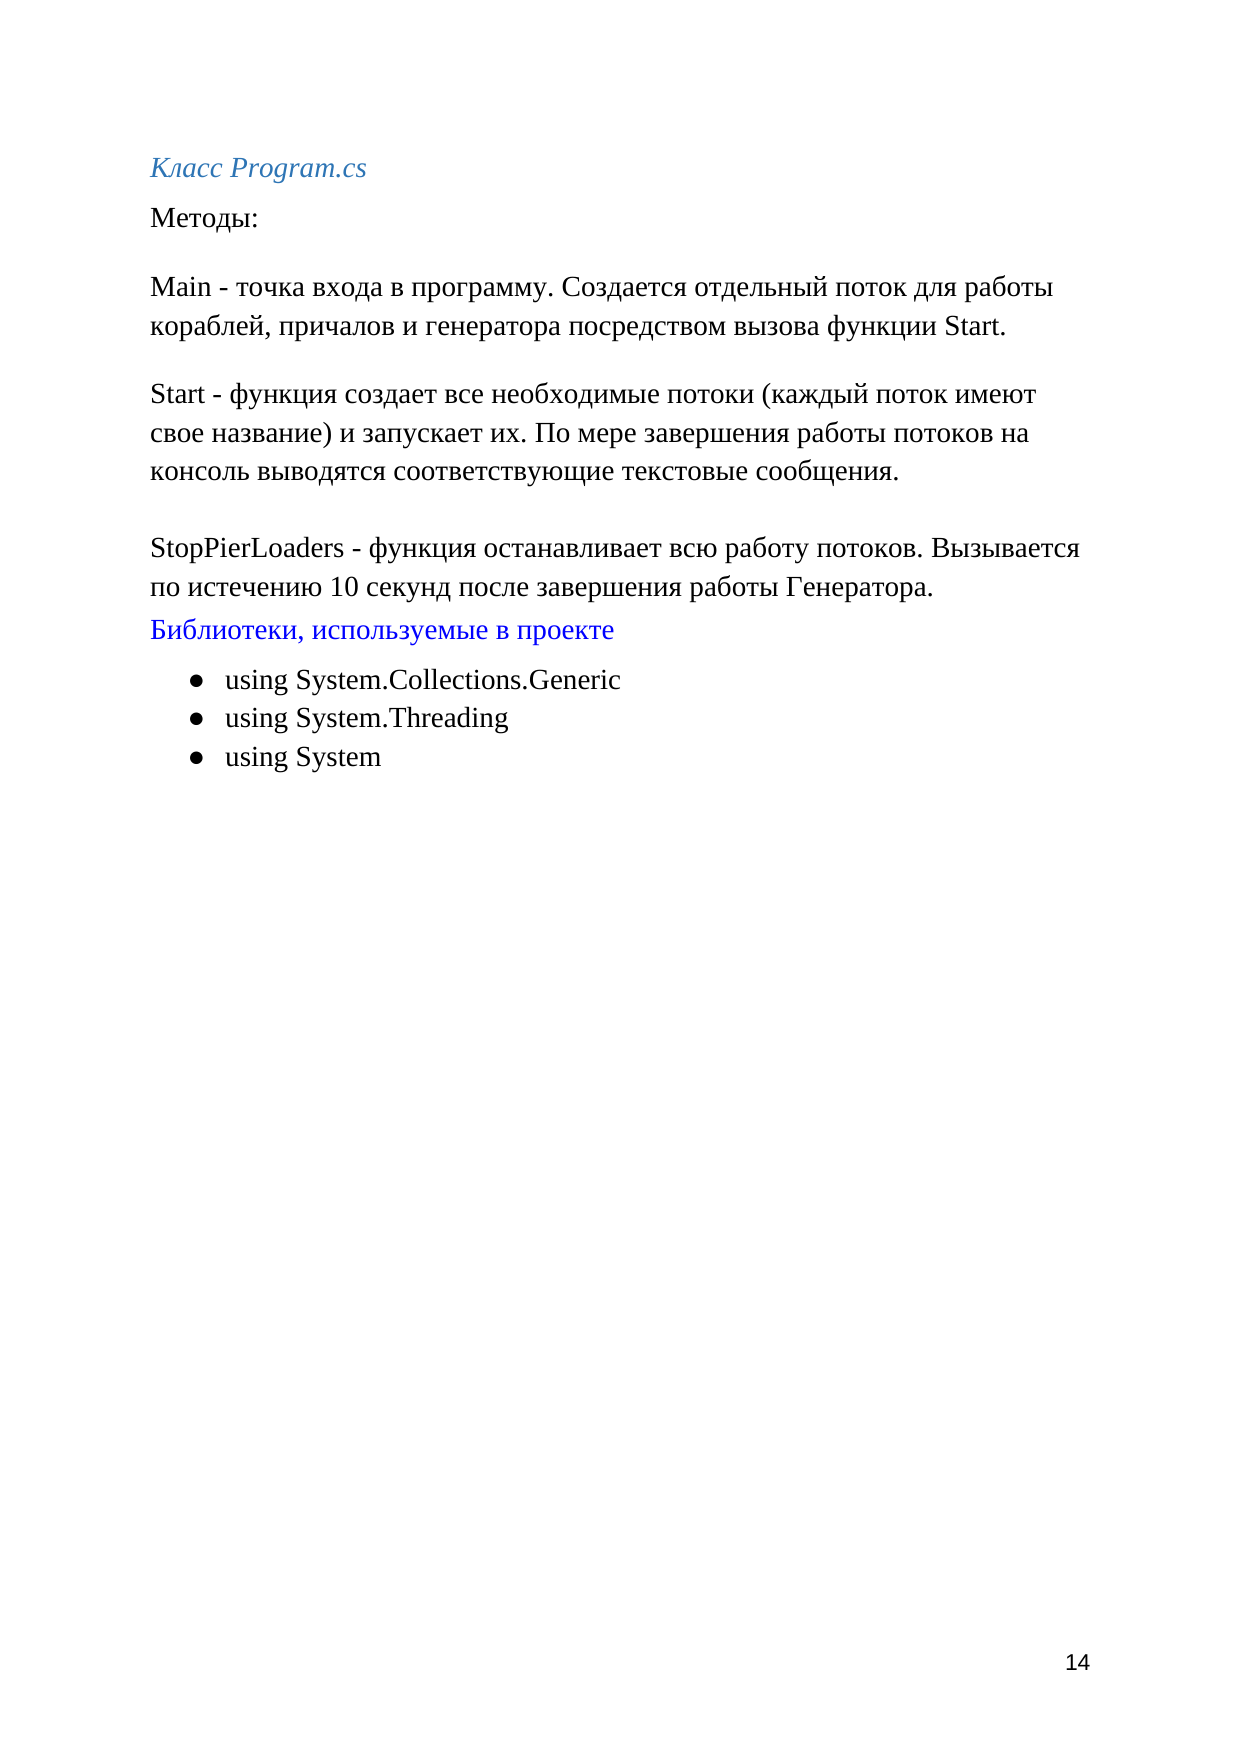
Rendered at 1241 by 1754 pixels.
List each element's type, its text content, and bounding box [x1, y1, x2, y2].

text Start - функция создает все необходимые потоки (каждый поток имеют свое название) и запускает их. По мере завершения работы потоков на консоль выводятся соответствующие текстовые сообщения. [150, 376, 1090, 487]
text Класс Program.cs [150, 150, 1090, 183]
text StopPierLoaders - функция останавливает всю работу потоков. Вызывается по истечению 10 секунд после завершения работы Генератора. [150, 531, 1090, 603]
list using System [187, 739, 1090, 773]
list using System.Threading [187, 701, 1090, 734]
list using System.Collections.Generic [187, 662, 1090, 696]
text Методы: [150, 200, 1090, 234]
text Библиотеки, используемые в проекте [150, 612, 1090, 645]
text Main - точка входа в программу. Создается отдельный поток для работы кораблей, причалов и генератора посредством вызова функции Start. [150, 269, 1090, 341]
